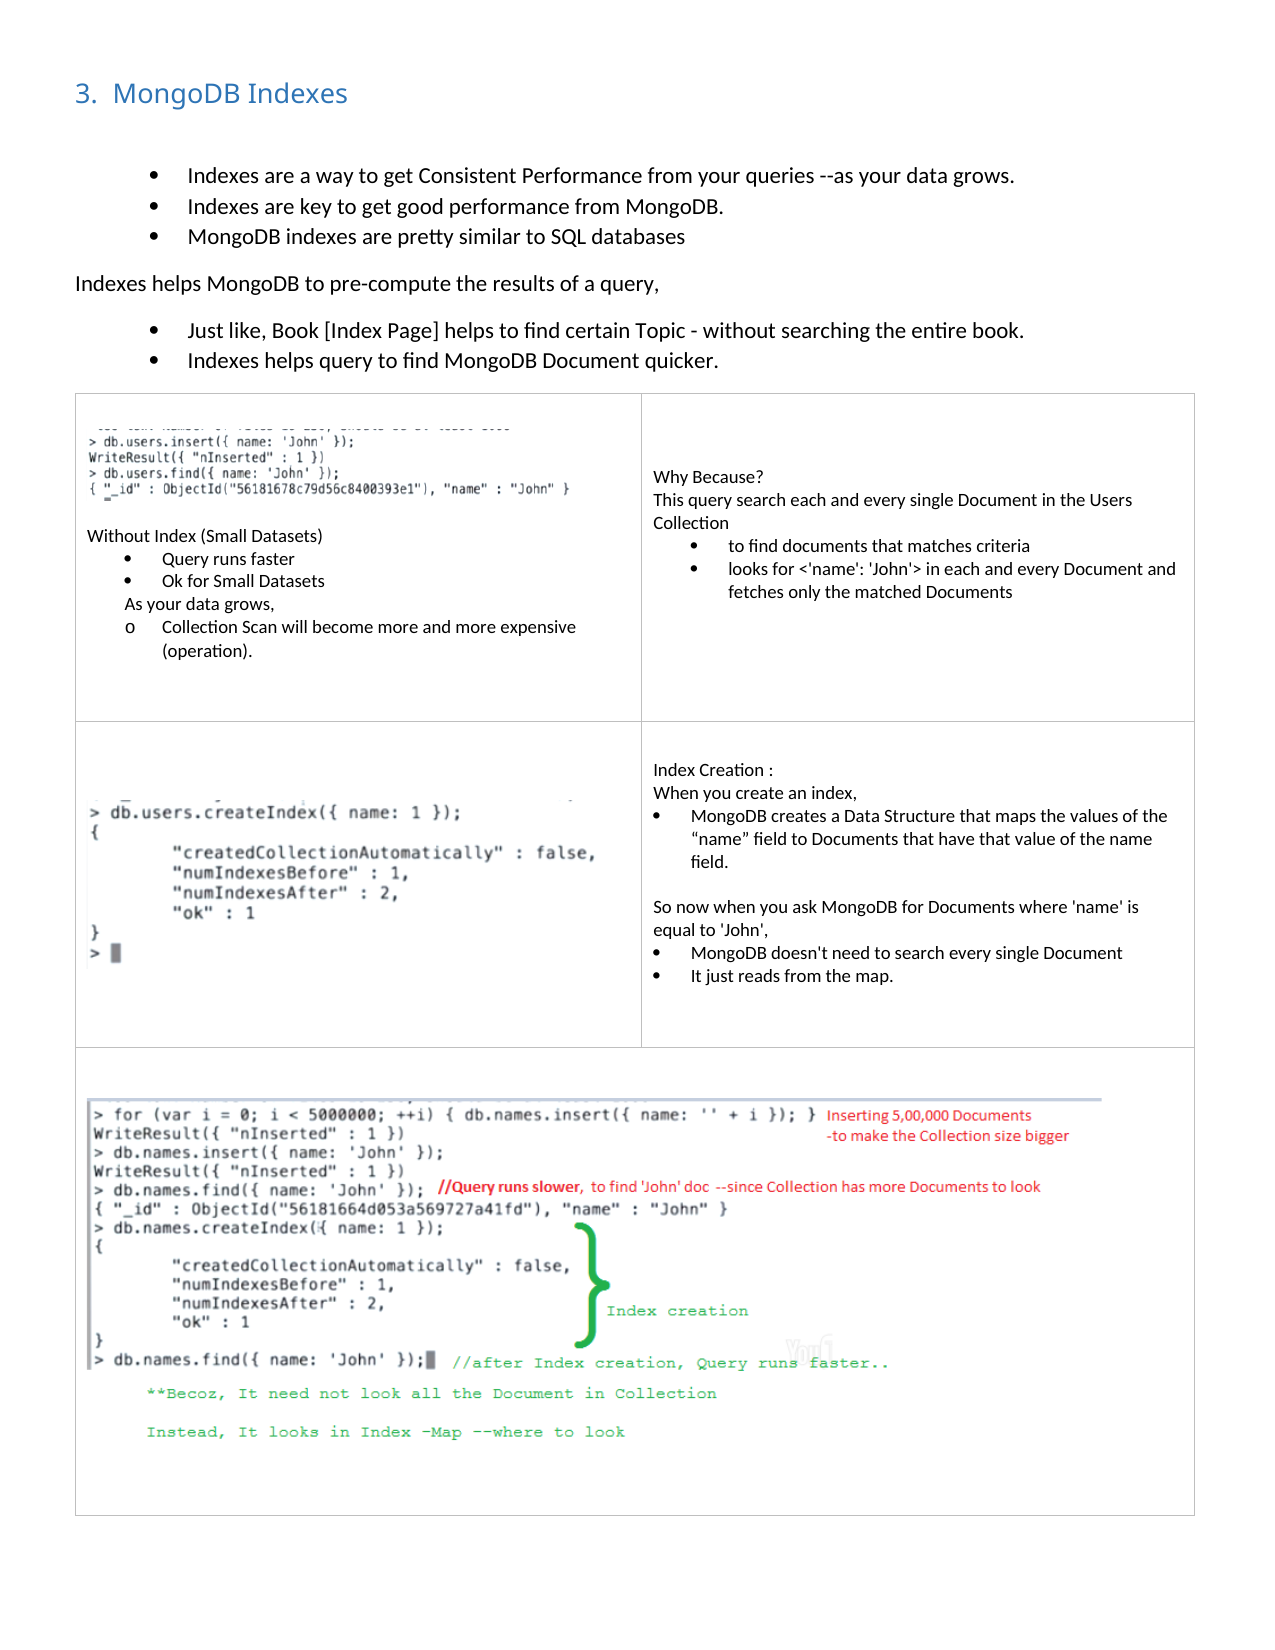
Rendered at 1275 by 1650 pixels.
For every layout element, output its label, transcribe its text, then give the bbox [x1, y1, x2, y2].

list Indexes are a way to get Consistent Performance from your queries --as your data grows. [150, 162, 1200, 190]
table_cell [76, 722, 641, 1047]
picture [86, 1098, 1102, 1465]
table_header Why Because? This query search each and every single Document in the Users Collection to find documents that matches criteria looks for <'name': 'John'> in each and every Document and fetches only the matched Documents [642, 394, 1194, 721]
table_cell [76, 1048, 1194, 1515]
list Indexes helps query to find MongoDB Document quicker. [150, 346, 1200, 374]
text Indexes helps MongoDB to pre-compute the results of a query, [75, 269, 1200, 297]
list Just like, Book [Index Page] helps to find certain Topic - without searching the entire book. [150, 316, 1200, 344]
table_cell Index Creation : When you create an index, MongoDB creates a Data Structure that maps the values of the “name” field to Documents that have that value of the name field. So now when you ask MongoDB for Documents where 'name' is equal to 'John', MongoDB doesn't need to search every single Document It just reads from the map. [642, 722, 1194, 1047]
list Indexes are key to get good performance from MongoDB. [150, 192, 1200, 220]
table_header Without Index (Small Datasets) Query runs faster Ok for Small Datasets As your data grows, Collection Scan will become more and more expensive (operation). [76, 394, 641, 721]
picture [86, 429, 607, 501]
list MongoDB indexes are pretty similar to SQL databases [150, 222, 1200, 250]
picture [86, 800, 630, 969]
subtitle MongoDB Indexes [75, 75, 1200, 112]
